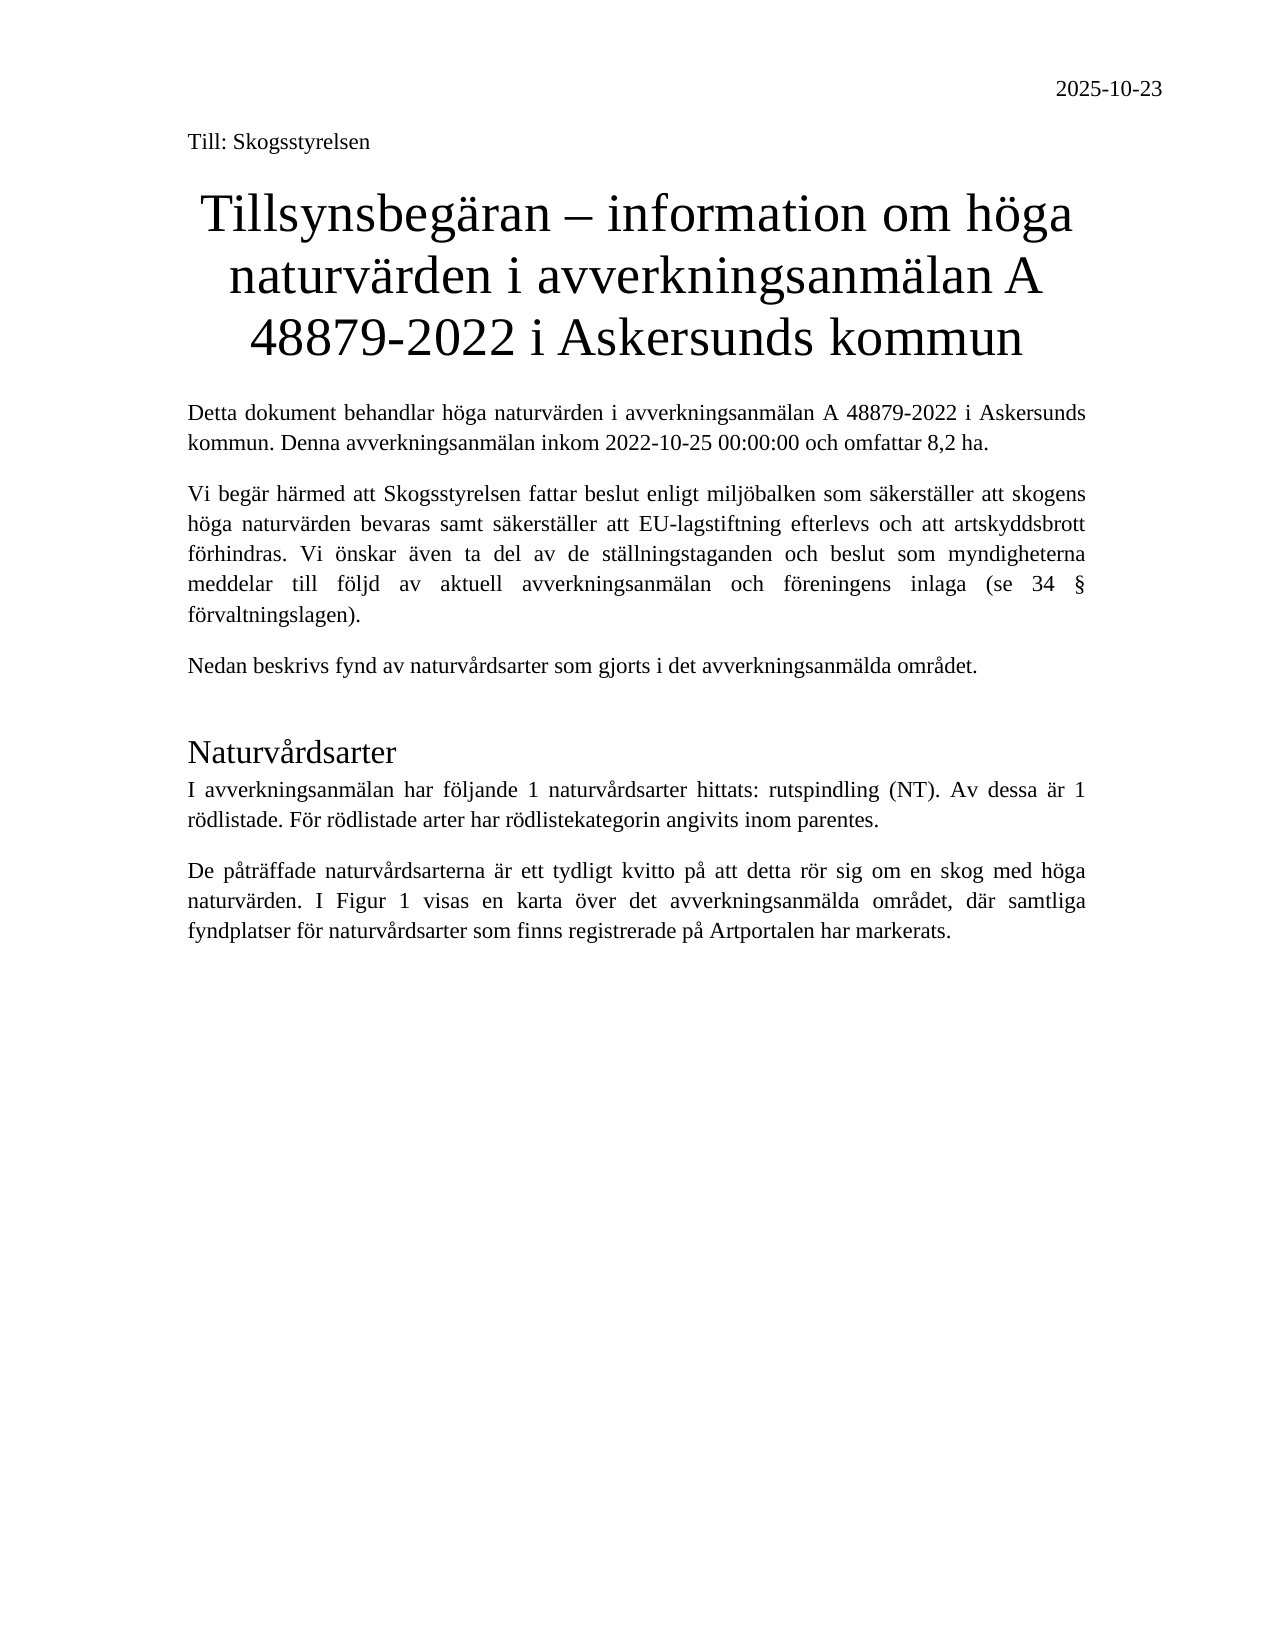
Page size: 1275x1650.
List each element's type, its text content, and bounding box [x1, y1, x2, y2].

text I avverkningsanmälan har följande 1 naturvårdsarter hittats: rutspindling (NT). Av dessa är 1 rödlistade. För rödlistade arter har rödlistekategorin angivits inom parentes. [187, 776, 1087, 832]
text Vi begär härmed att Skogsstyrelsen fattar beslut enligt miljöbalken som säkerställer att skogens höga naturvärden bevaras samt säkerställer att EU-lagstiftning efterlevs och att artskyddsbrott förhindras. Vi önskar även ta del av de ställningstaganden och beslut som myndigheterna meddelar till följd av aktuell avverkningsanmälan och föreningens inlaga (se 34 § förvaltningslagen). [187, 480, 1087, 627]
text Detta dokument behandlar höga naturvärden i avverkningsanmälan A 48879-2022 i Askersunds kommun. Denna avverkningsanmälan inkom 2022-10-25 00:00:00 och omfattar 8,2 ha. [187, 398, 1087, 455]
text Nedan beskrivs fynd av naturvårdsarter som gjorts i det avverkningsanmälda området. [187, 652, 1087, 678]
title Tillsynsbegäran – information om höga naturvärden i avverkningsanmälan A 48879-2022 i Askersunds kommun [187, 180, 1087, 367]
subtitle Naturvårdsarter [187, 732, 1087, 770]
text De påträffade naturvårdsarterna är ett tydligt kvitto på att detta rör sig om en skog med höga naturvärden. I Figur 1 visas en karta över det avverkningsanmälda området, där samtliga fyndplatser för naturvårdsarter som finns registrerade på Artportalen har markerats. [187, 857, 1087, 944]
